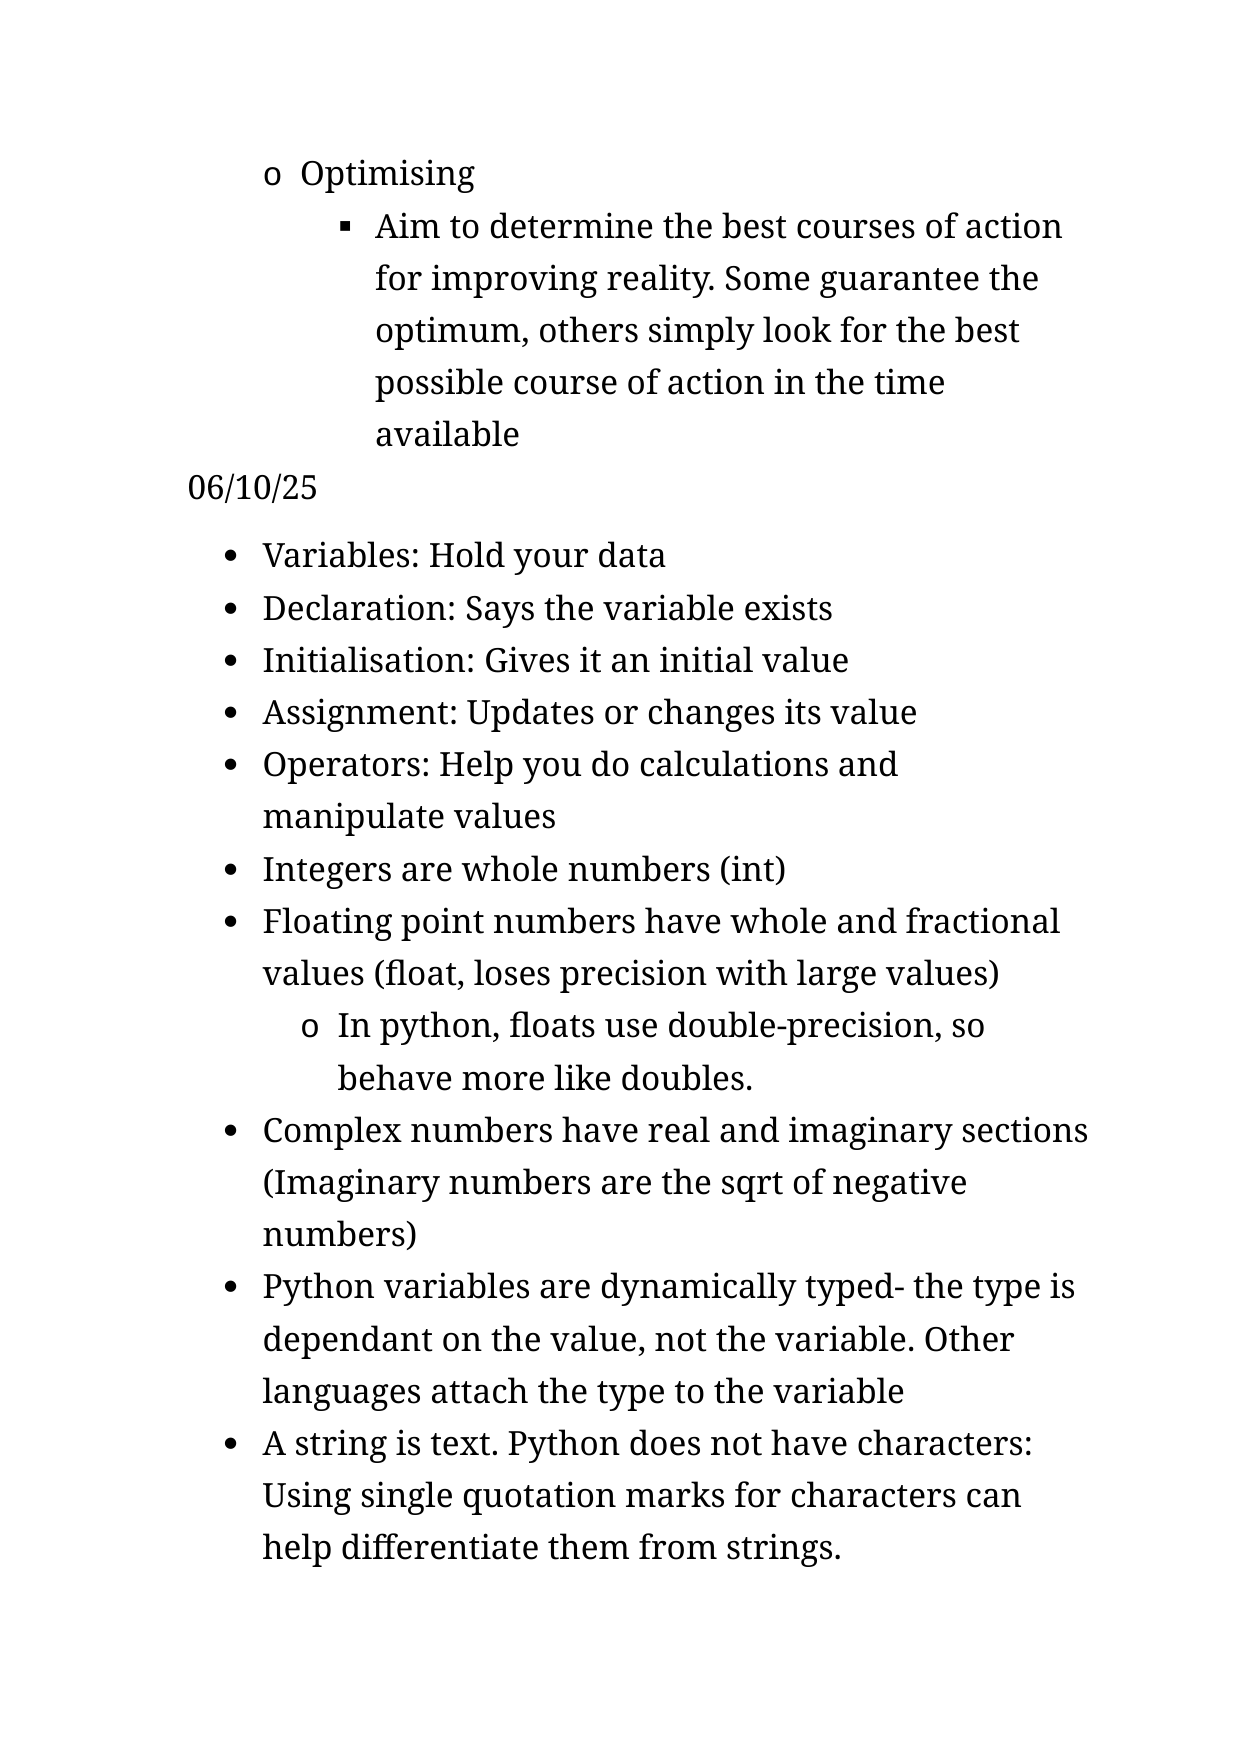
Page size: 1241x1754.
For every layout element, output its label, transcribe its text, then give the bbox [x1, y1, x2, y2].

list Complex numbers have real and imaginary sections (Imaginary numbers are the sqrt of negative numbers) [225, 1107, 1090, 1256]
list 06/10/25 [187, 463, 1090, 509]
list Assignment: Updates or changes its value [225, 689, 1090, 734]
list Variables: Hold your data [225, 532, 1090, 578]
list Integers are whole numbers (int) [225, 845, 1090, 891]
list In python, floats use double-precision, so behave more like doubles. [300, 1002, 1090, 1100]
list Optimising [262, 150, 1090, 196]
list Python variables are dynamically typed- the type is dependant on the value, not the variable. Other languages attach the type to the variable [225, 1263, 1090, 1413]
list Initialisation: Gives it an initial value [225, 637, 1090, 682]
list Declaration: Says the variable exists [225, 584, 1090, 630]
list Aim to determine the best courses of action for improving reality. Some guarantee the optimum, others simply look for the best possible course of action in the time available [337, 202, 1090, 457]
list Floating point numbers have whole and fractional values (float, loses precision with large values) [225, 898, 1090, 995]
list Operators: Help you do calculations and manipulate values [225, 741, 1090, 839]
list A string is text. Python does not have characters: Using single quotation marks for characters can help differentiate them from strings. [225, 1420, 1090, 1569]
